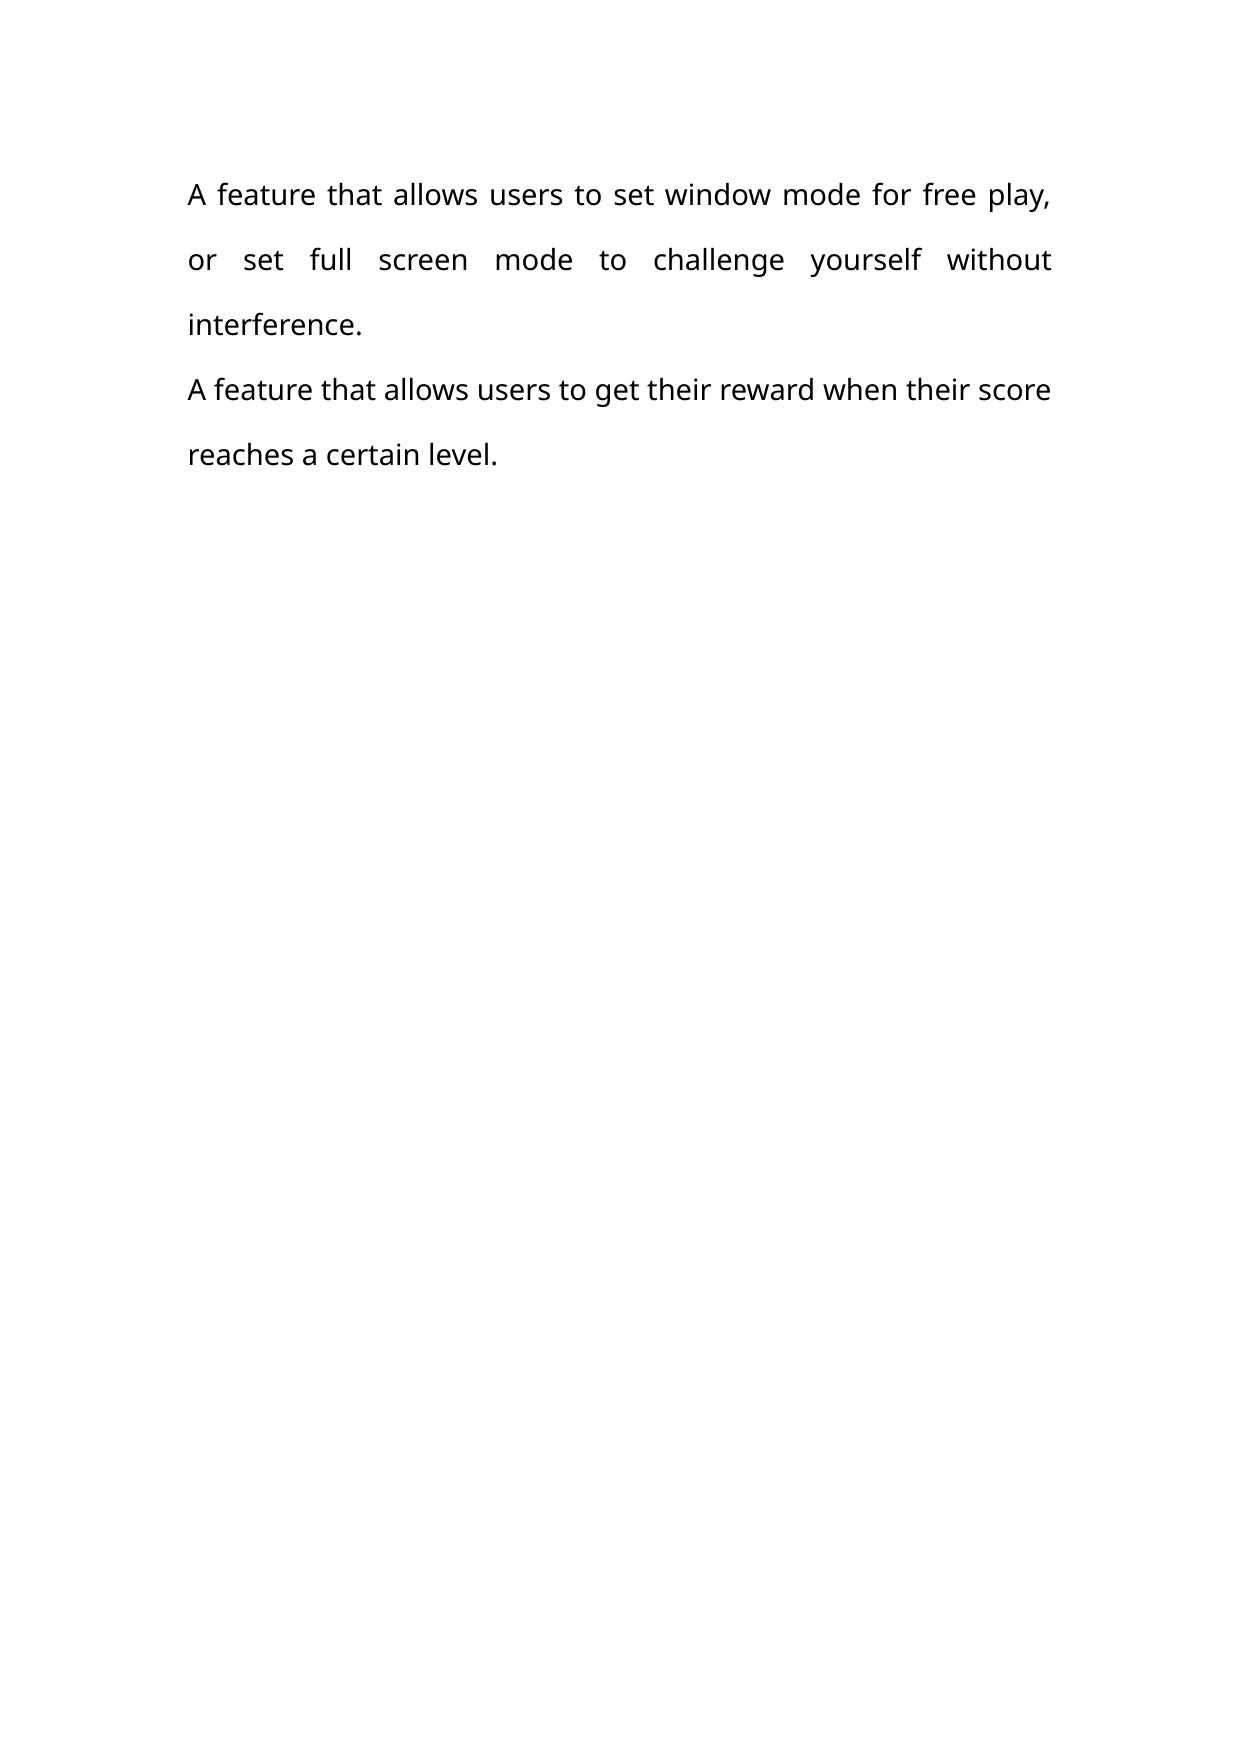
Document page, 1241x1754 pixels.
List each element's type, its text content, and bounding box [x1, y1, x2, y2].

list A feature that allows users to get their reward when their score reaches a certain level. [187, 357, 1053, 487]
list A feature that allows users to set window mode for free play, or set full screen mode to challenge yourself without interference. [187, 162, 1053, 357]
